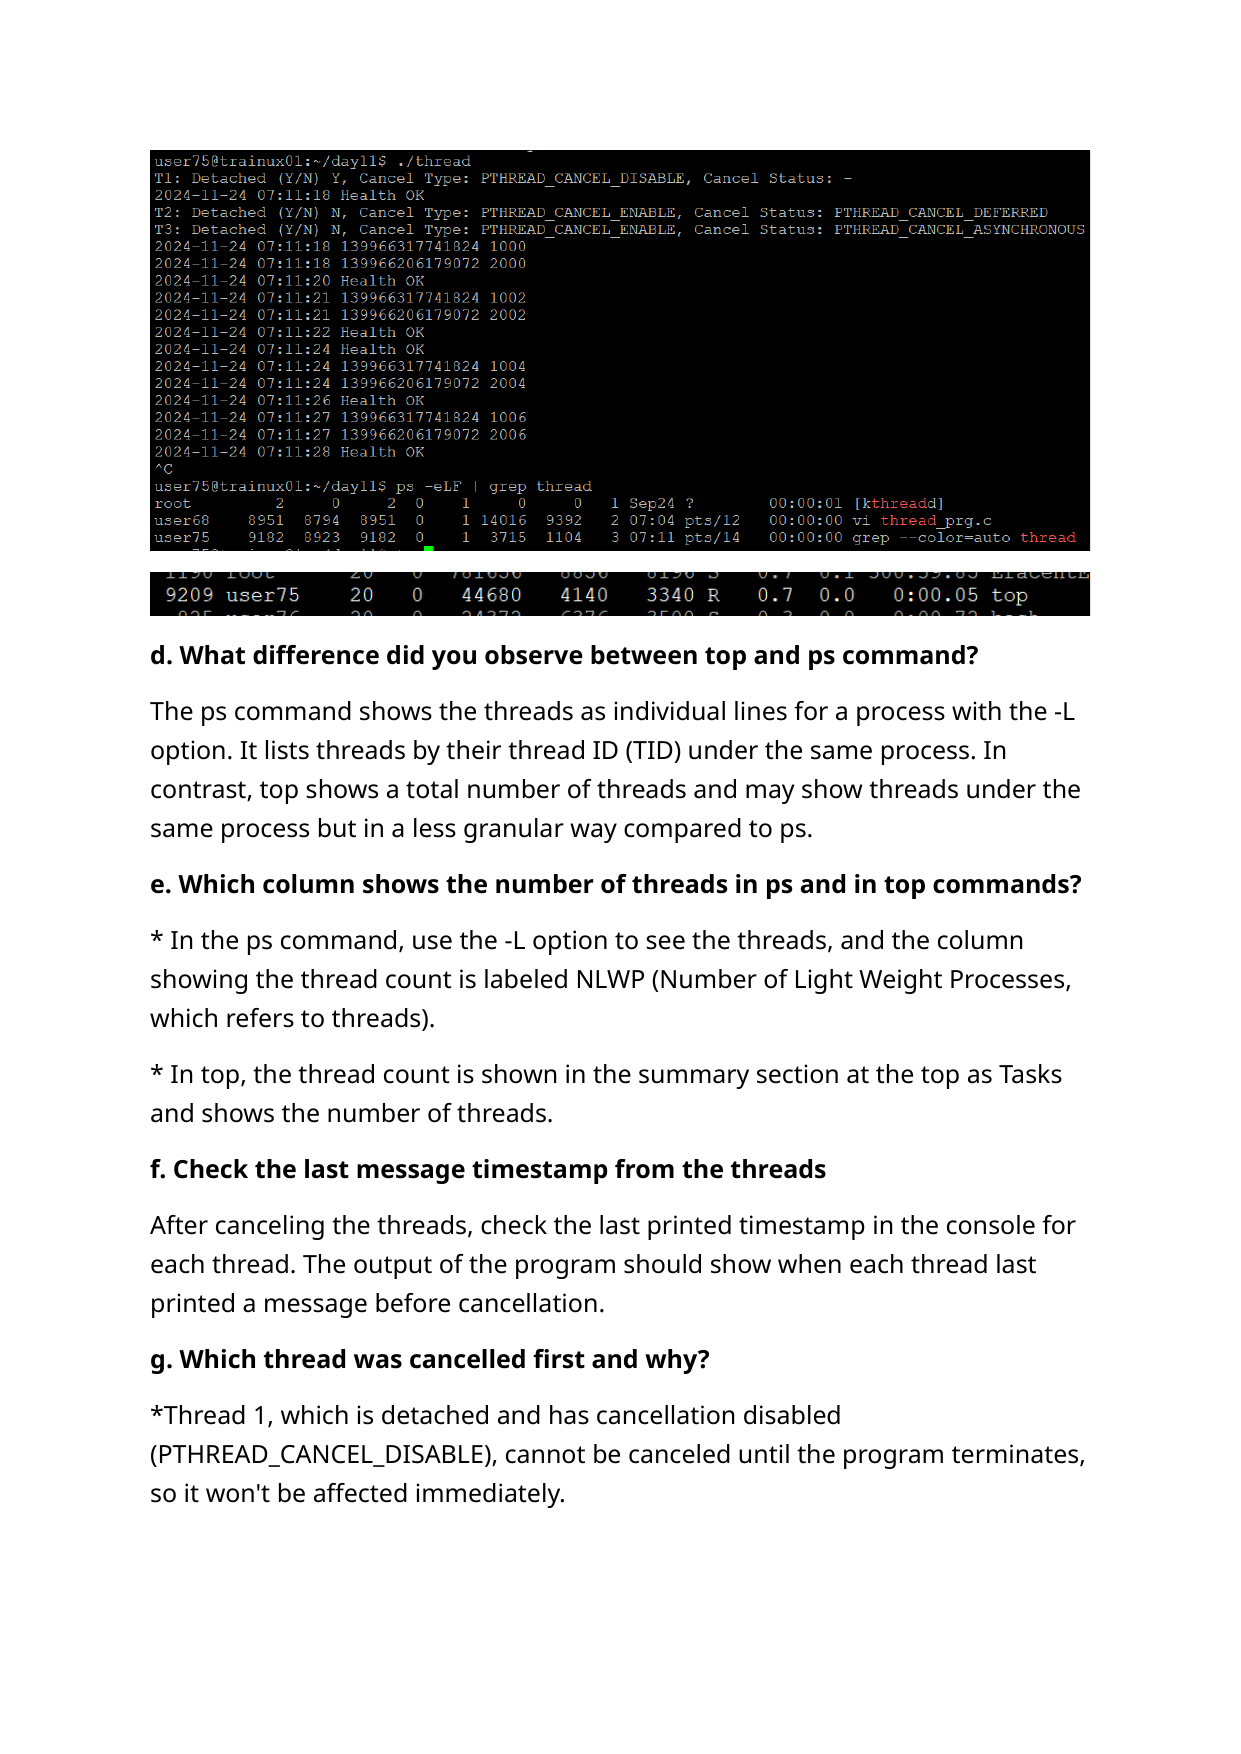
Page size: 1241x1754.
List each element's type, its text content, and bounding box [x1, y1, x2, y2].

text f. Check the last message timestamp from the threads [150, 1152, 1090, 1186]
text g. Which thread was cancelled first and why? [150, 1342, 1090, 1376]
text * In top, the thread count is shown in the summary section at the top as Tasks and shows the number of threads. [150, 1057, 1090, 1130]
text After canceling the threads, check the last printed timestamp in the console for each thread. The output of the program should show when each thread last printed a message before cancellation. [150, 1207, 1090, 1320]
picture [150, 150, 1091, 551]
picture [150, 572, 1091, 616]
text * In the ps command, use the -L option to see the threads, and the column showing the thread count is labeled NLWP (Number of Light Weight Processes, which refers to threads). [150, 922, 1090, 1035]
text e. Which column shows the number of threads in ps and in top commands? [150, 867, 1090, 901]
text d. What difference did you observe between top and ps command? [150, 637, 1090, 671]
text *Thread 1, which is detached and has cancellation disabled (PTHREAD_CANCEL_DISABLE), cannot be canceled until the program terminates, so it won't be affected immediately. [150, 1397, 1090, 1510]
text The ps command shows the threads as individual lines for a process with the -L option. It lists threads by their thread ID (TID) under the same process. In contrast, top shows a total number of threads and may show threads under the same process but in a less granular way compared to ps. [150, 693, 1090, 845]
